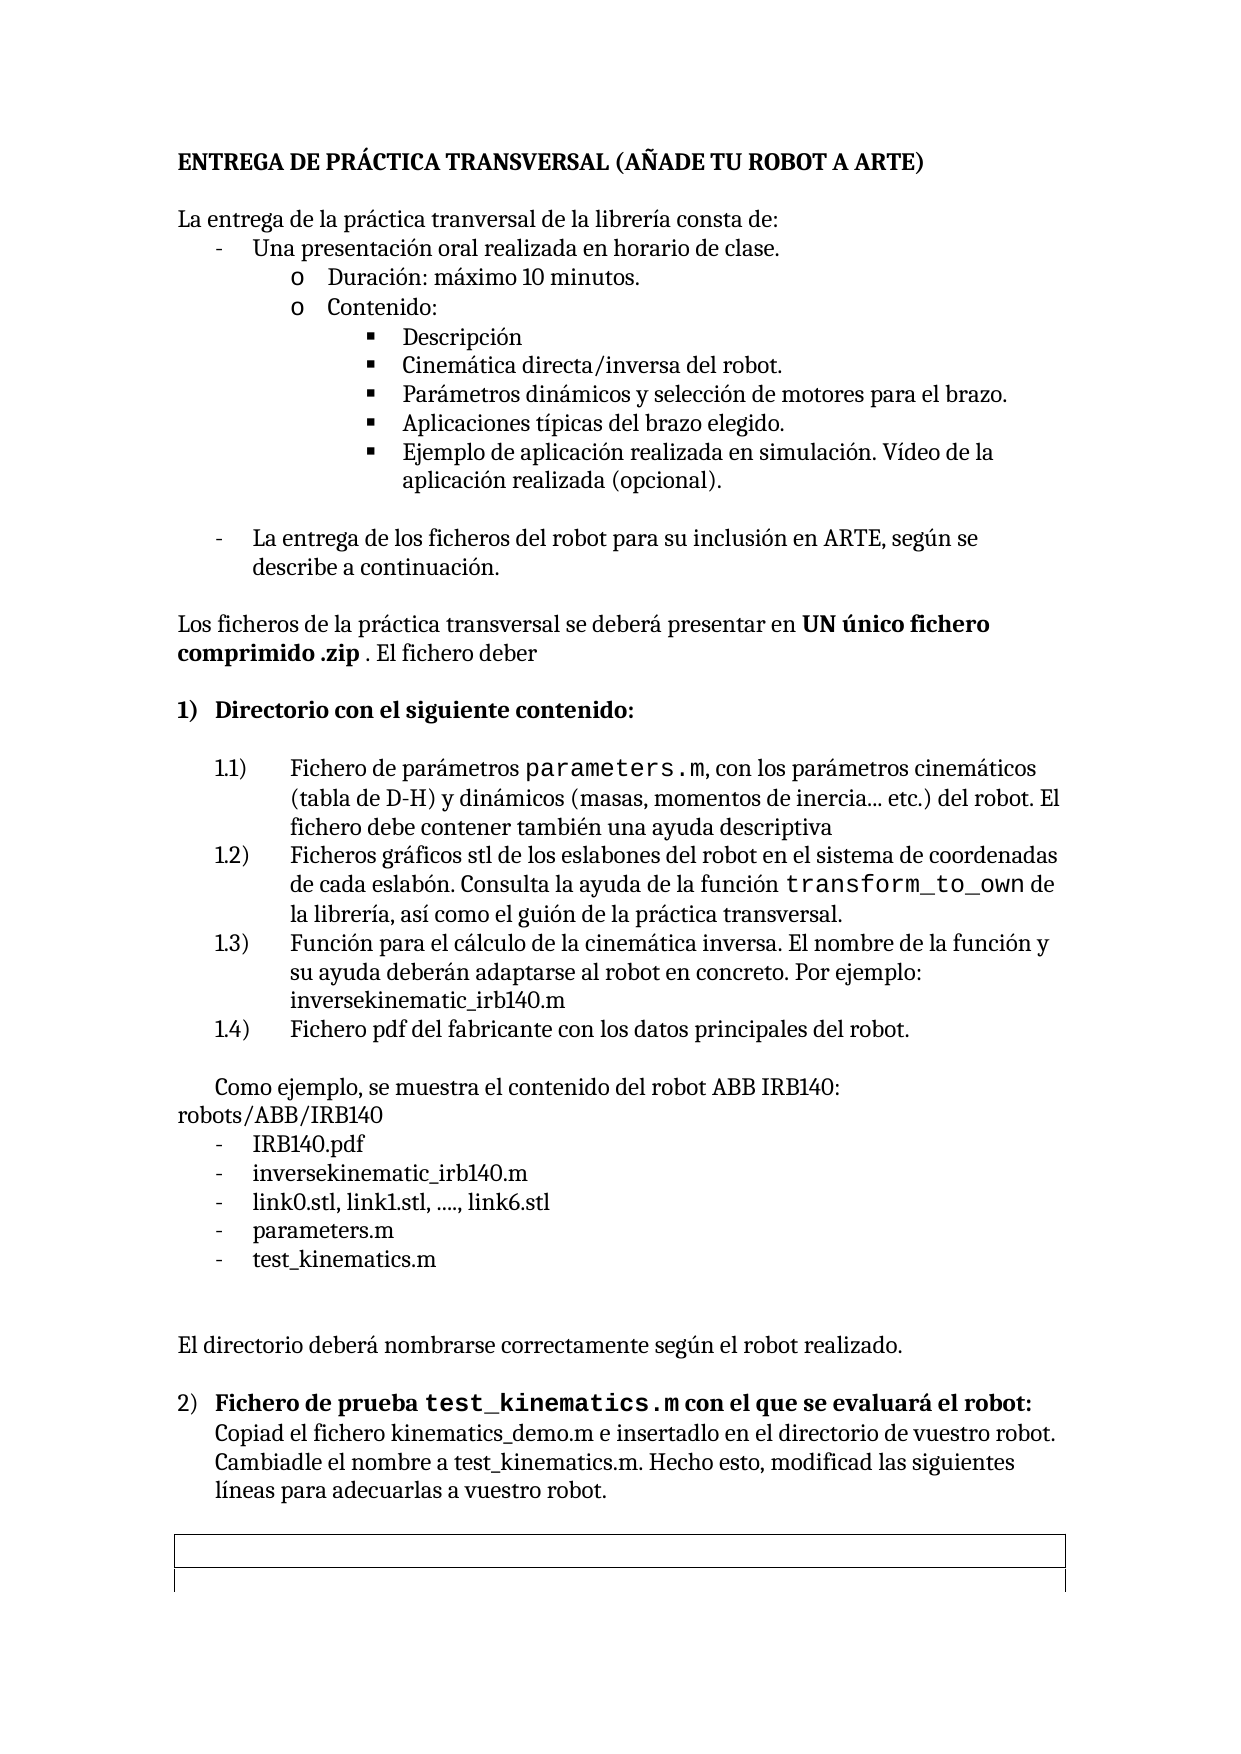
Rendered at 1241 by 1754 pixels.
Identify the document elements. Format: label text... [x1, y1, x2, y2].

text Los ficheros de la práctica transversal se deberá presentar en UN único fichero comprimido .zip . El fichero deber3) ﷽﷽﷽﷽﷽﷽﷽e se especifican a continuacis que se especifican a cinipt test_kinematics.m deberá contener un directorio con los ficheros que se especifican a continuación. [177, 610, 1063, 668]
list link0.stl, link1.stl, ...., link6.stl [215, 1188, 1063, 1216]
list Contenido: [290, 293, 1063, 323]
list Parámetros dinámicos y selección de motores para el brazo. [365, 380, 1063, 409]
list Función para el cálculo de la cinemática inversa. El nombre de la función y su ayuda deberán adaptarse al robot en concreto. Por ejemplo: inversekinematic_irb140.m [215, 929, 1063, 1015]
list Ejemplo de aplicación realizada en simulación. Vídeo de la aplicación realizada (opcional). [365, 438, 1063, 495]
text Como ejemplo, se muestra el contenido del robot ABB IRB140: [215, 1073, 1063, 1101]
text El directorio deberá nombrarse correctamente según el robot realizado. [177, 1331, 1063, 1360]
text ENTREGA DE PRÁCTICA TRANSVERSAL (AÑADE TU ROBOT A ARTE) [177, 148, 1063, 176]
list Ficheros gráficos stl de los eslabones del robot en el sistema de coordenadas de cada eslabón. Consulta la ayuda de la función transform_to_own de la librería, así como el guión de la práctica transversal. [215, 841, 1063, 929]
list inversekinematic_irb140.m [215, 1159, 1063, 1188]
list Una presentación oral realizada en horario de clase. [215, 234, 1063, 263]
list IRB140.pdf [215, 1130, 1063, 1159]
list Cinemática directa/inversa del robot. [365, 351, 1063, 380]
list Directorio con el siguiente contenido: [177, 696, 1063, 725]
list La entrega de los ficheros del robot para su inclusión en ARTE, según se describe a continuación. [215, 524, 1063, 581]
list parameters.m [215, 1216, 1063, 1245]
list Fichero pdf del fabricante con los datos principales del robot. [215, 1015, 1063, 1044]
text robots/ABB/IRB140 [177, 1101, 1063, 1130]
list Fichero de prueba test_kinematics.m con el que se evaluará el robot: Copiad el fichero kinematics_demo.m e insertadlo en el directorio de vuestro robot. Cambiadle el nombre a test_kinematics.m. Hecho esto, modificad las siguientes líneas para adecuarlas a vuestro robot. [177, 1389, 1063, 1505]
list Duración: máximo 10 minutos. [290, 263, 1063, 293]
list Aplicaciones típicas del brazo elegido. [365, 409, 1063, 438]
list Descripción [365, 323, 1063, 351]
text La entrega de la práctica tranversal de la librería consta de: [177, 205, 1063, 234]
list test_kinematics.m [215, 1245, 1063, 1274]
list Fichero de parámetros parameters.m, con los parámetros cinemáticos (tabla de D-H) y dinámicos (masas, momentos de inercia... etc.) del robot. El fichero debe contener también una ayuda descriptiva [215, 754, 1063, 841]
